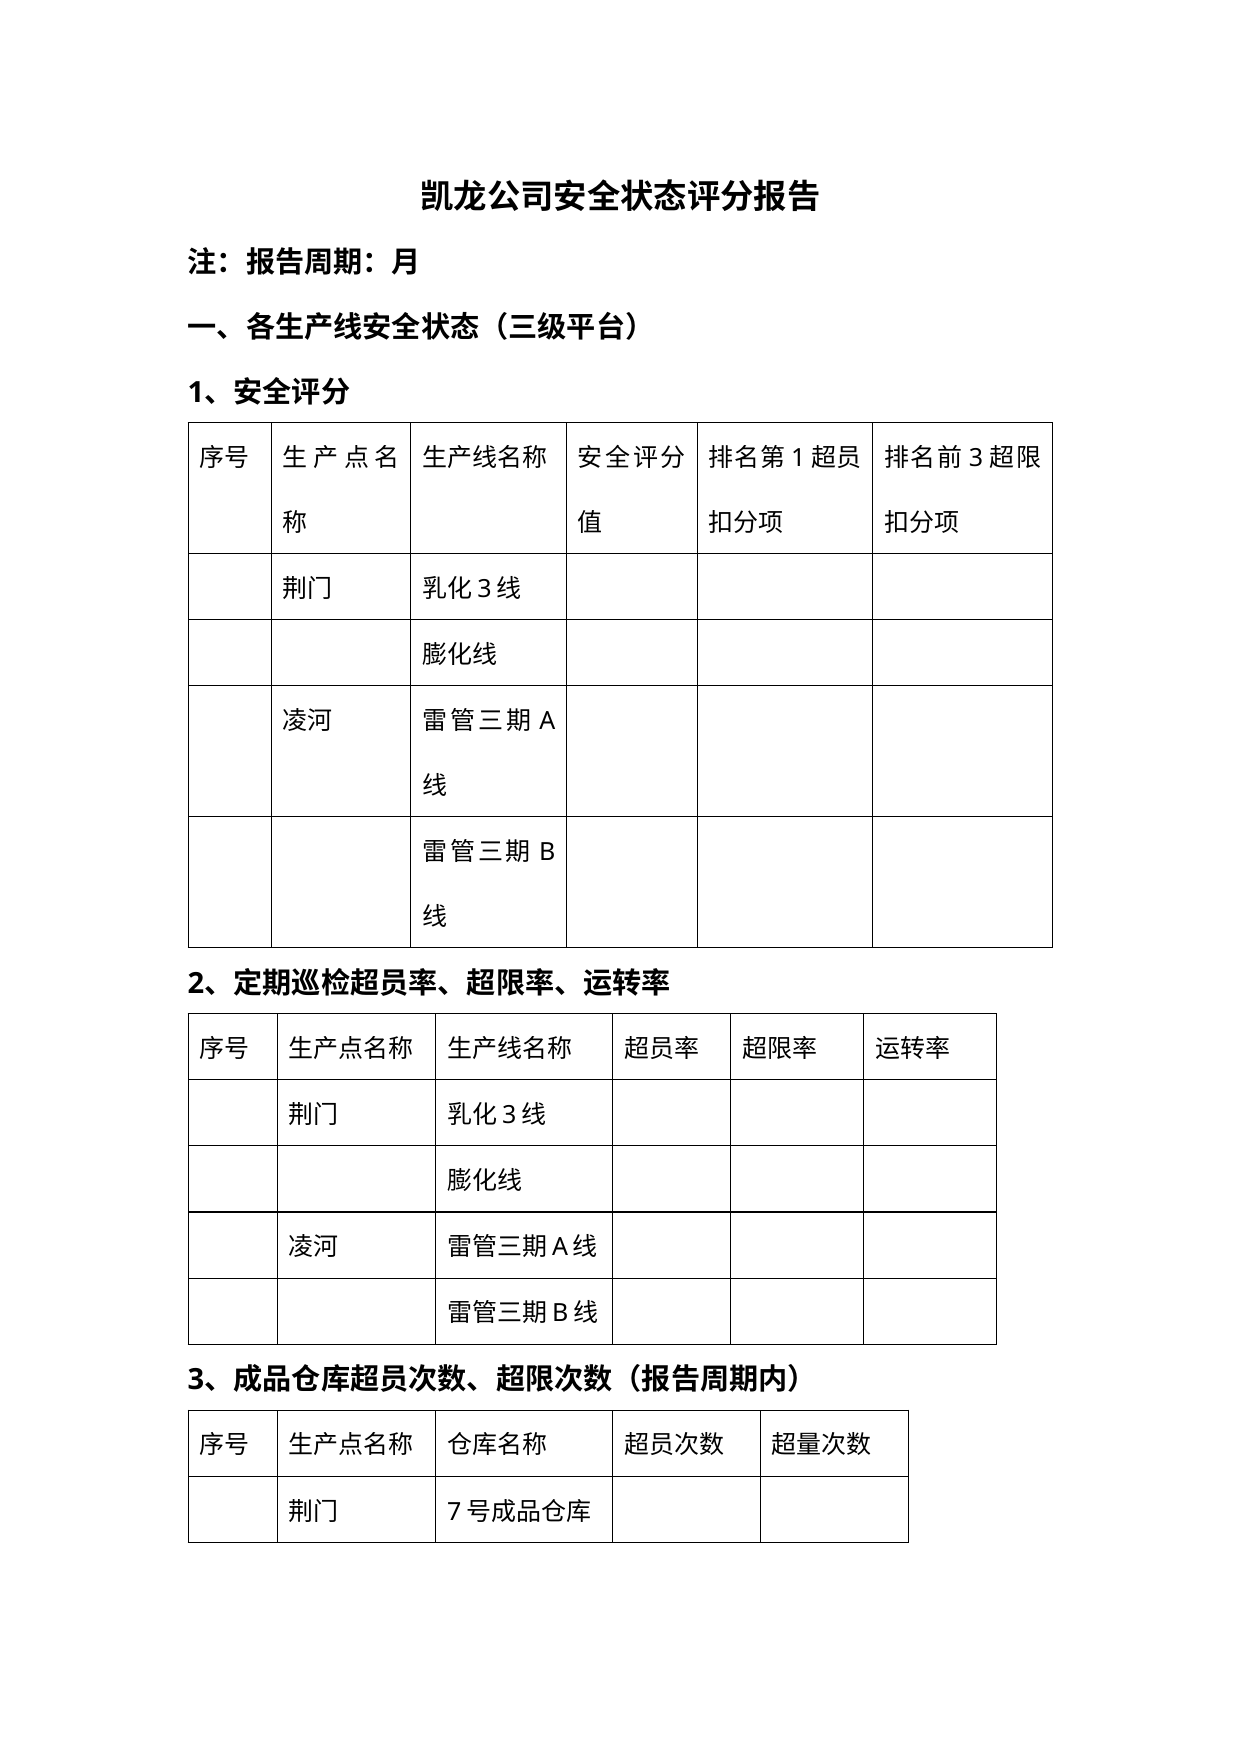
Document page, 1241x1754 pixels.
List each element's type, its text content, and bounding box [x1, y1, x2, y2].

text 1、安全评分 [187, 357, 1053, 422]
table_header 超限率 [731, 1014, 863, 1079]
table_cell [873, 817, 1052, 947]
table_cell 雷管三期A线 [411, 686, 566, 816]
table_cell [731, 1146, 863, 1211]
table_cell [731, 1080, 863, 1145]
table_cell 凌河 [278, 1213, 435, 1277]
table_header 超量次数 [761, 1411, 908, 1476]
table_cell [613, 1146, 730, 1211]
table_cell [864, 1279, 996, 1343]
table_cell [613, 1213, 730, 1277]
table_cell [567, 620, 697, 685]
text 注：报告周期：月 [187, 227, 1053, 292]
table_header 运转率 [864, 1014, 996, 1079]
text 2、定期巡检超员率、超限率、运转率 [187, 948, 1053, 1013]
table_cell [873, 554, 1052, 619]
table_cell [698, 554, 872, 619]
table_cell 乳化3线 [436, 1080, 612, 1145]
table_cell [272, 620, 410, 685]
table_cell [613, 1477, 760, 1542]
table_cell [731, 1213, 863, 1277]
table_cell [567, 817, 697, 947]
table_cell [698, 686, 872, 816]
table_cell [189, 1477, 277, 1542]
table_cell 乳化3线 [411, 554, 566, 619]
table_header 生产点名称 [272, 423, 410, 553]
table_cell [189, 1146, 277, 1211]
table_cell [189, 817, 271, 947]
table_cell [189, 1279, 277, 1343]
table_cell [278, 1146, 435, 1211]
table_cell [613, 1080, 730, 1145]
table_header 排名前3超限扣分项 [873, 423, 1052, 553]
table_cell 膨化线 [411, 620, 566, 685]
table_cell [189, 686, 271, 816]
table_cell [613, 1279, 730, 1343]
table_cell 膨化线 [436, 1146, 612, 1211]
table_cell 雷管三期A线 [436, 1213, 612, 1277]
table_cell [864, 1146, 996, 1211]
table_header 生产点名称 [278, 1014, 435, 1079]
table_cell 荆门 [272, 554, 410, 619]
table_cell 7号成品仓库 [436, 1477, 612, 1542]
text 3、成品仓库超员次数、超限次数（报告周期内） [187, 1344, 1053, 1409]
table_header 超员率 [613, 1014, 730, 1079]
table_header 安全评分值 [567, 423, 697, 553]
table_cell 荆门 [278, 1080, 435, 1145]
table_cell [567, 554, 697, 619]
table_cell [189, 1080, 277, 1145]
table_header 排名第1超员扣分项 [698, 423, 872, 553]
table_cell [189, 554, 271, 619]
table_cell [698, 620, 872, 685]
table_header 生产线名称 [411, 423, 566, 553]
table_cell [272, 817, 410, 947]
table_cell [567, 686, 697, 816]
table_header 超员次数 [613, 1411, 760, 1476]
table_cell 凌河 [272, 686, 410, 816]
table_cell [731, 1279, 863, 1343]
table_header 序号 [189, 1014, 277, 1079]
table_header 序号 [189, 1411, 277, 1476]
table_cell [761, 1477, 908, 1542]
table_cell [864, 1213, 996, 1277]
table_cell [189, 620, 271, 685]
table_cell [873, 686, 1052, 816]
table_cell [873, 620, 1052, 685]
table_header 序号 [189, 423, 271, 553]
table_cell [189, 1213, 277, 1277]
table_cell [864, 1080, 996, 1145]
table_header 生产点名称 [278, 1411, 435, 1476]
table_cell [278, 1279, 435, 1343]
table_cell [698, 817, 872, 947]
table_cell 荆门 [278, 1477, 435, 1542]
table_header 仓库名称 [436, 1411, 612, 1476]
table_cell 雷管三期B线 [411, 817, 566, 947]
text 凯龙公司安全状态评分报告 [187, 162, 1053, 227]
table_header 生产线名称 [436, 1014, 612, 1079]
text 一、各生产线安全状态（三级平台） [187, 292, 1053, 357]
table_cell 雷管三期B线 [436, 1279, 612, 1343]
